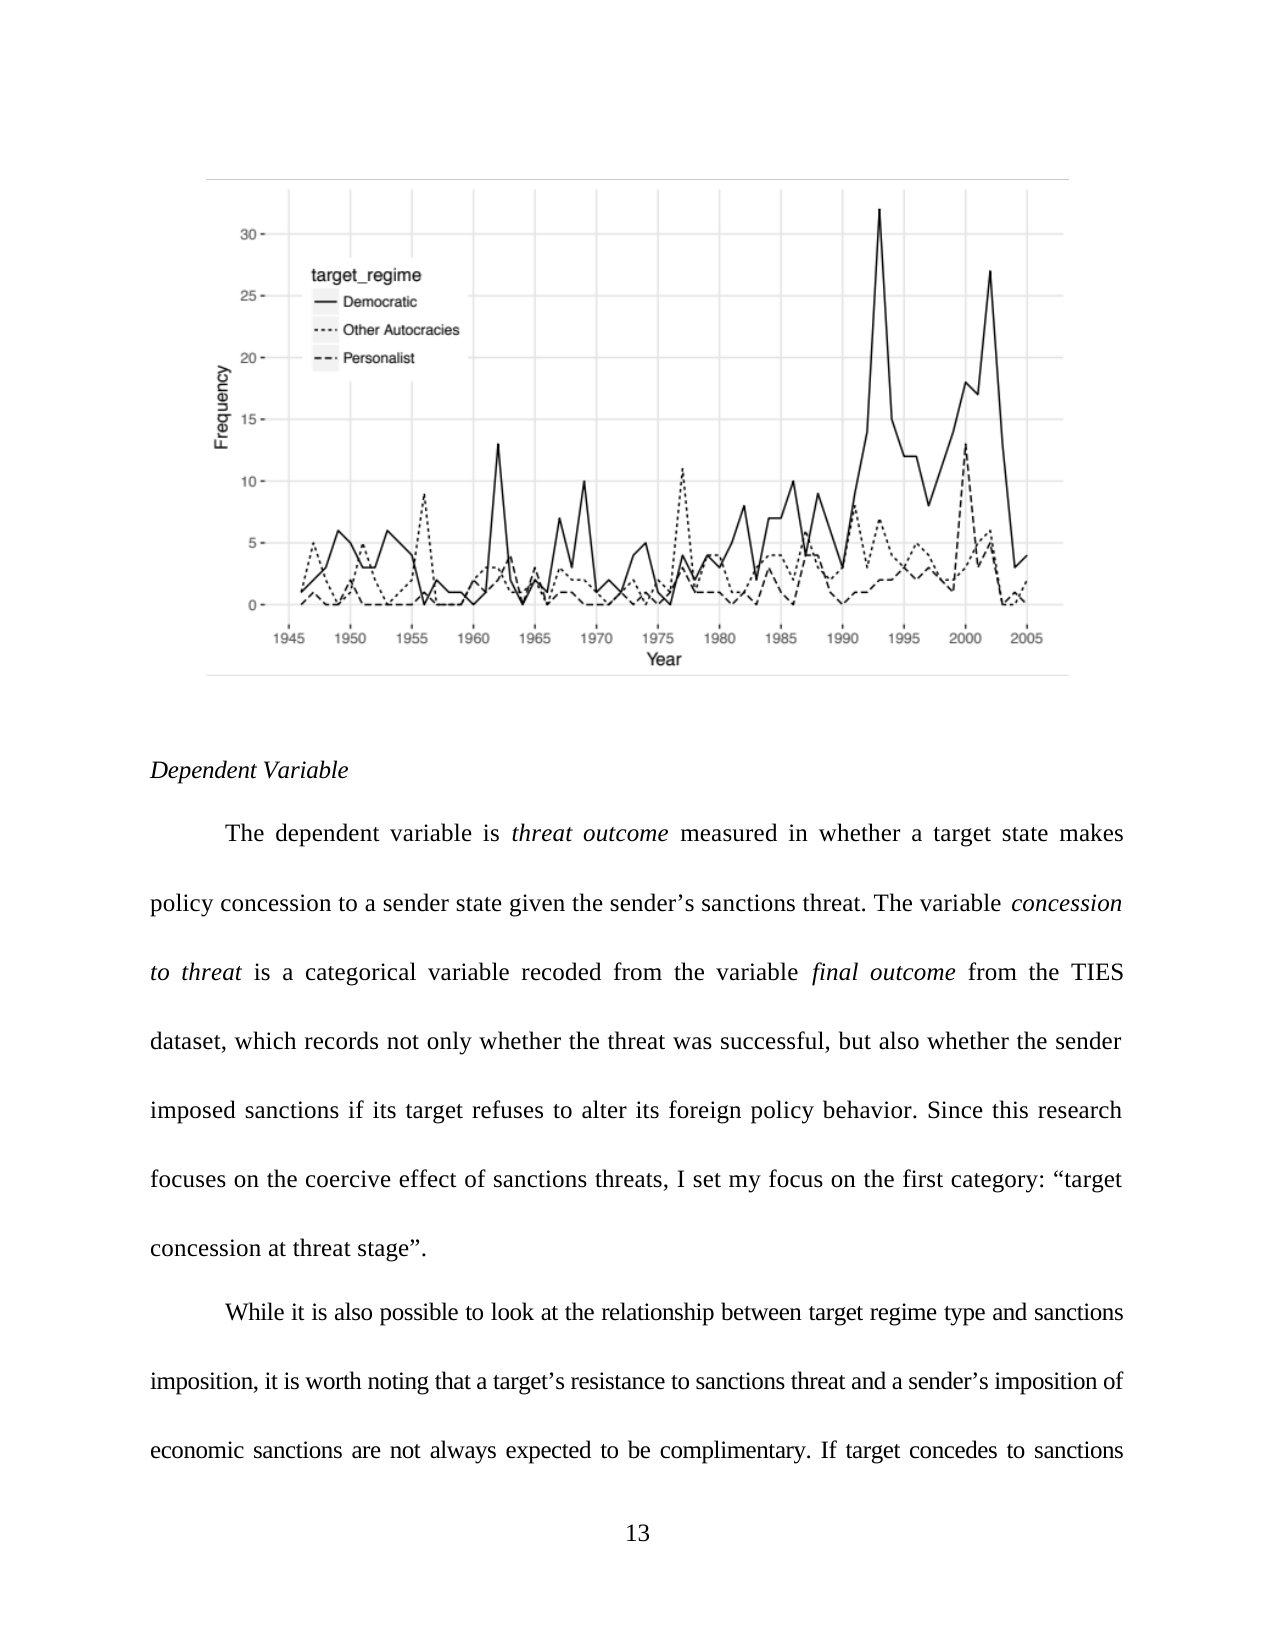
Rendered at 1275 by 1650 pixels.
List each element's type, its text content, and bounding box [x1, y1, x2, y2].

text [150, 1294, 1125, 1467]
text The dependent variable is threat outcome measured in whether a target state makes policy concession to a sender state given the sender’s sanctions threat. The variable concession to threat is a categorical variable recoded from the variable final outcome from the TIES dataset, which records not only whether the threat was successful, but also whether the sender imposed sanctions if its target refuses to alter its foreign policy behavior. Since this research focuses on the coercive effect of sanctions threats, I set my focus on the first category: “target concession at threat stage”. [150, 816, 1125, 1265]
text Dependent Variable [150, 752, 1125, 787]
